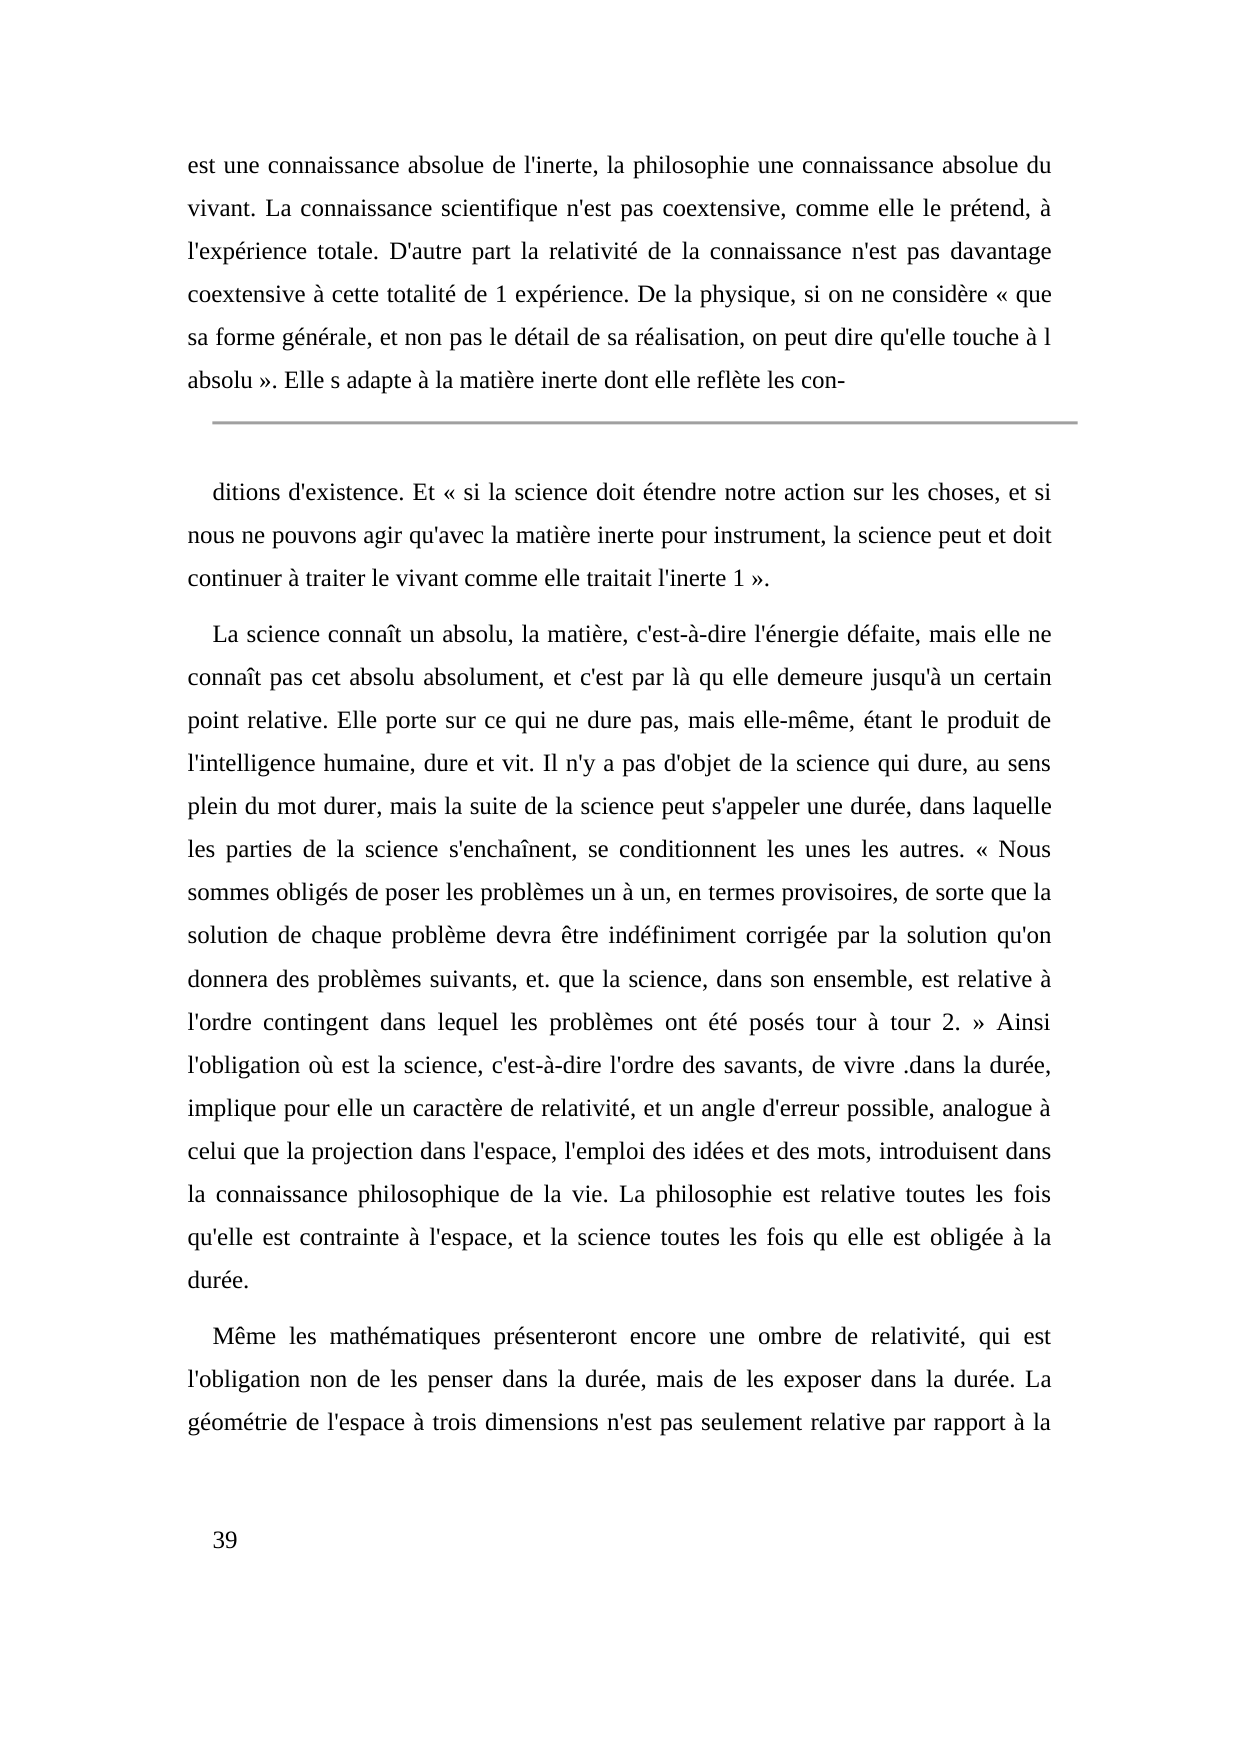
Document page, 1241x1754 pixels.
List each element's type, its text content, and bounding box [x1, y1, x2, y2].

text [187, 150, 1053, 394]
text ditions d'existence. Et « si la science doit étendre notre action sur les choses, et si nous ne pouvons agir qu'avec la matière inerte pour instrument, la science peut et doit continuer à traiter le vivant comme elle traitait l'inerte 1 ». [187, 477, 1053, 592]
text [187, 1321, 1053, 1436]
text La science connaît un absolu, la matière, c'est-à-dire l'énergie défaite, mais elle ne connaît pas cet absolu absolument, et c'est par là qu elle demeure jusqu'à un certain point relative. Elle porte sur ce qui ne dure pas, mais elle-même, étant le produit de l'intelligence humaine, dure et vit. Il n'y a pas d'objet de la science qui dure, au sens plein du mot durer, mais la suite de la science peut s'appeler une durée, dans laquelle les parties de la science s'enchaînent, se conditionnent les unes les autres. « Nous sommes obligés de poser les problèmes un à un, en termes provisoires, de sorte que la solution de chaque problème devra être indéfiniment corrigée par la solution qu'on donnera des problèmes suivants, et. que la science, dans son ensemble, est relative à l'ordre contingent dans lequel les problèmes ont été posés tour à tour 2. » Ainsi l'obligation où est la science, c'est-à-dire l'ordre des savants, de vivre .dans la durée, implique pour elle un caractère de relativité, et un angle d'erreur possible, analogue à celui que la projection dans l'espace, l'emploi des idées et des mots, introduisent dans la connaissance philosophique de la vie. La philosophie est relative toutes les fois qu'elle est contrainte à l'espace, et la science toutes les fois qu elle est obligée à la durée. [187, 619, 1053, 1294]
